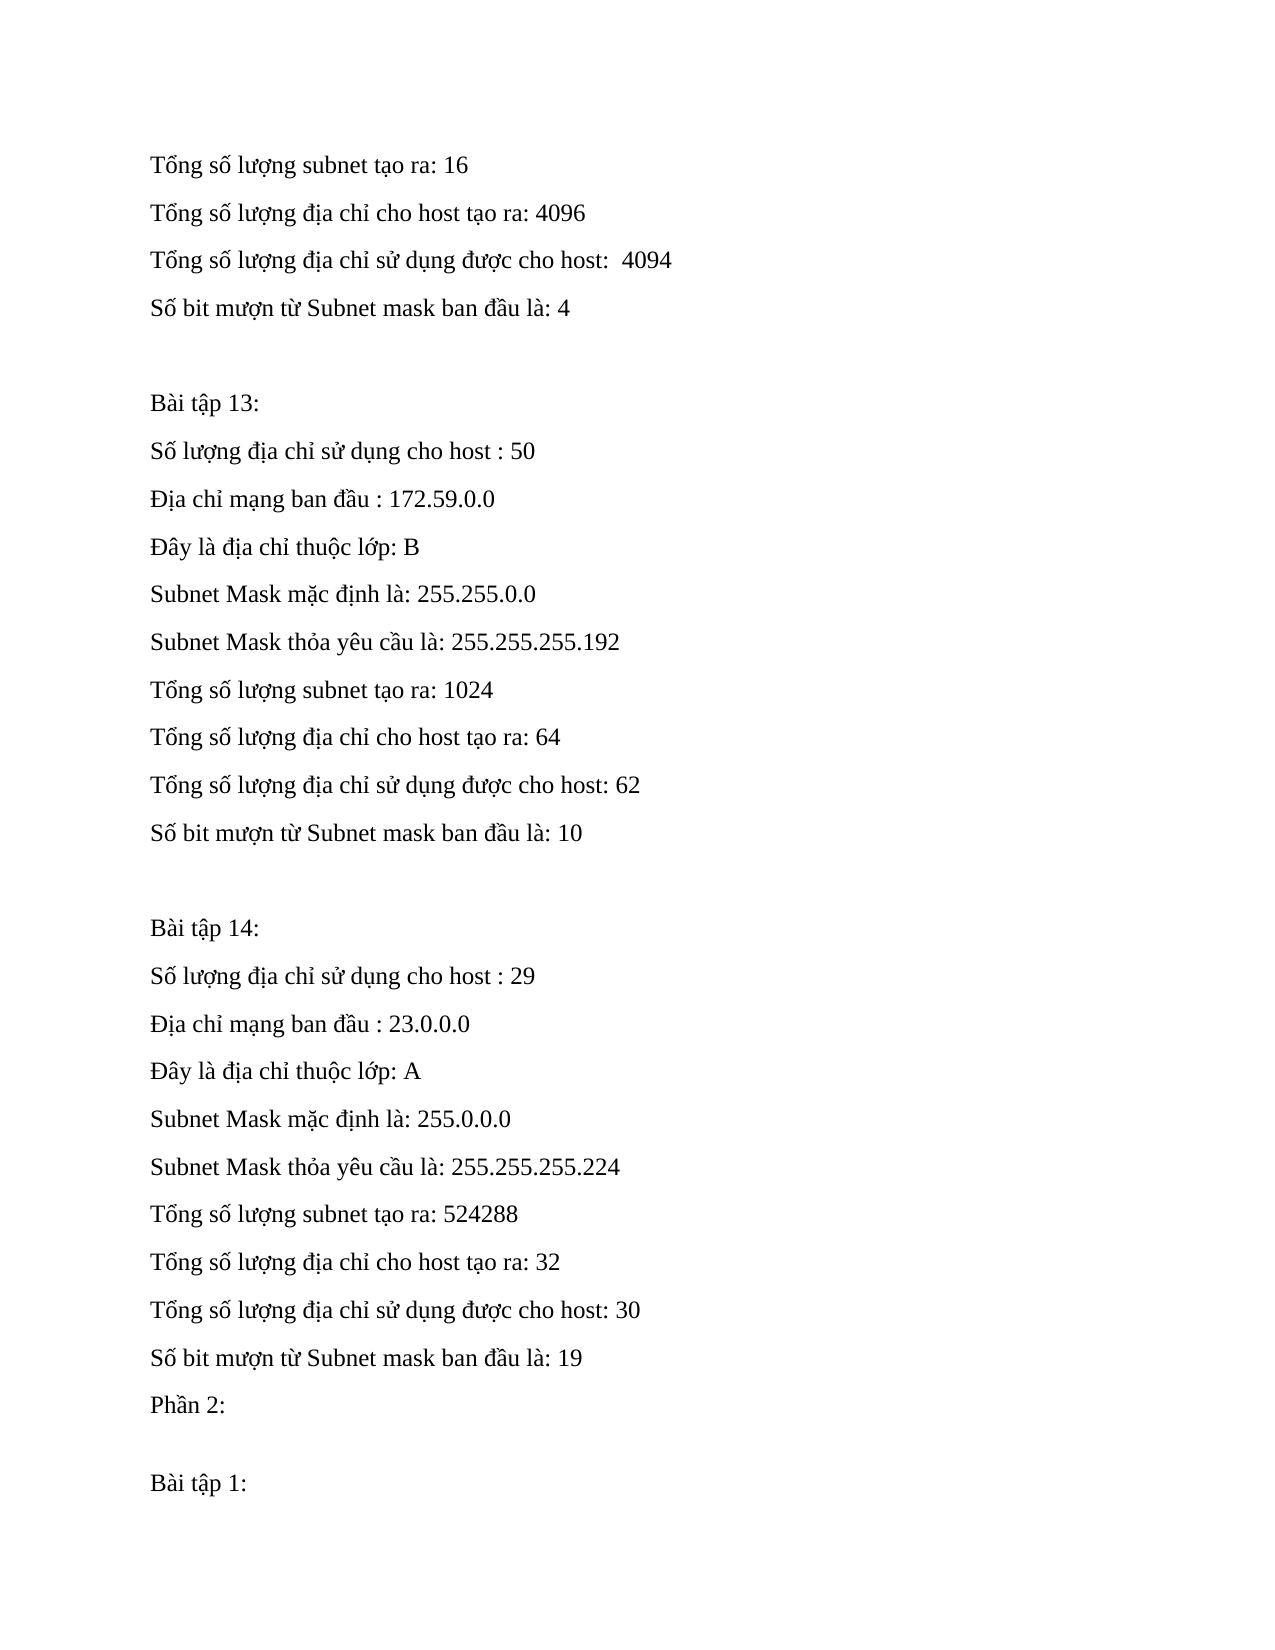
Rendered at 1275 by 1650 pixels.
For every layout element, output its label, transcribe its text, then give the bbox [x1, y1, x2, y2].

text Tổng số lượng subnet tạo ra: 16 [150, 150, 1125, 179]
text Subnet Mask thỏa yêu cầu là: 255.255.255.224 [150, 1152, 1125, 1181]
text Tổng số lượng địa chỉ cho host tạo ra: 4096 [150, 198, 1125, 226]
text Bài tập 14: [150, 913, 1125, 942]
text Tổng số lượng địa chỉ cho host tạo ra: 64 [150, 722, 1125, 751]
text Bài tập 1: [150, 1468, 1125, 1497]
text Tổng số lượng địa chỉ sử dụng được cho host: 4094 [150, 245, 1125, 274]
text Số bit mượn từ Subnet mask ban đầu là: 19 [150, 1343, 1125, 1371]
text Số bit mượn từ Subnet mask ban đầu là: 4 [150, 293, 1125, 322]
text Subnet Mask mặc định là: 255.255.0.0 [150, 579, 1125, 608]
text Subnet Mask mặc định là: 255.0.0.0 [150, 1104, 1125, 1133]
text Địa chỉ mạng ban đầu : 172.59.0.0 [150, 484, 1125, 513]
text Số lượng địa chỉ sử dụng cho host : 50 [150, 436, 1125, 465]
text Số lượng địa chỉ sử dụng cho host : 29 [150, 961, 1125, 990]
text Đây là địa chỉ thuộc lớp: A [150, 1056, 1125, 1085]
text Subnet Mask thỏa yêu cầu là: 255.255.255.192 [150, 627, 1125, 656]
text Phần 2: [150, 1390, 1125, 1449]
text Tổng số lượng địa chỉ sử dụng được cho host: 62 [150, 770, 1125, 799]
text Tổng số lượng địa chỉ sử dụng được cho host: 30 [150, 1295, 1125, 1324]
text Tổng số lượng subnet tạo ra: 1024 [150, 675, 1125, 703]
text Tổng số lượng subnet tạo ra: 524288 [150, 1199, 1125, 1228]
text Tổng số lượng địa chỉ cho host tạo ra: 32 [150, 1247, 1125, 1276]
text Số bit mượn từ Subnet mask ban đầu là: 10 [150, 818, 1125, 847]
text Đây là địa chỉ thuộc lớp: B [150, 532, 1125, 560]
text Bài tập 13: [150, 388, 1125, 417]
text Địa chỉ mạng ban đầu : 23.0.0.0 [150, 1009, 1125, 1037]
